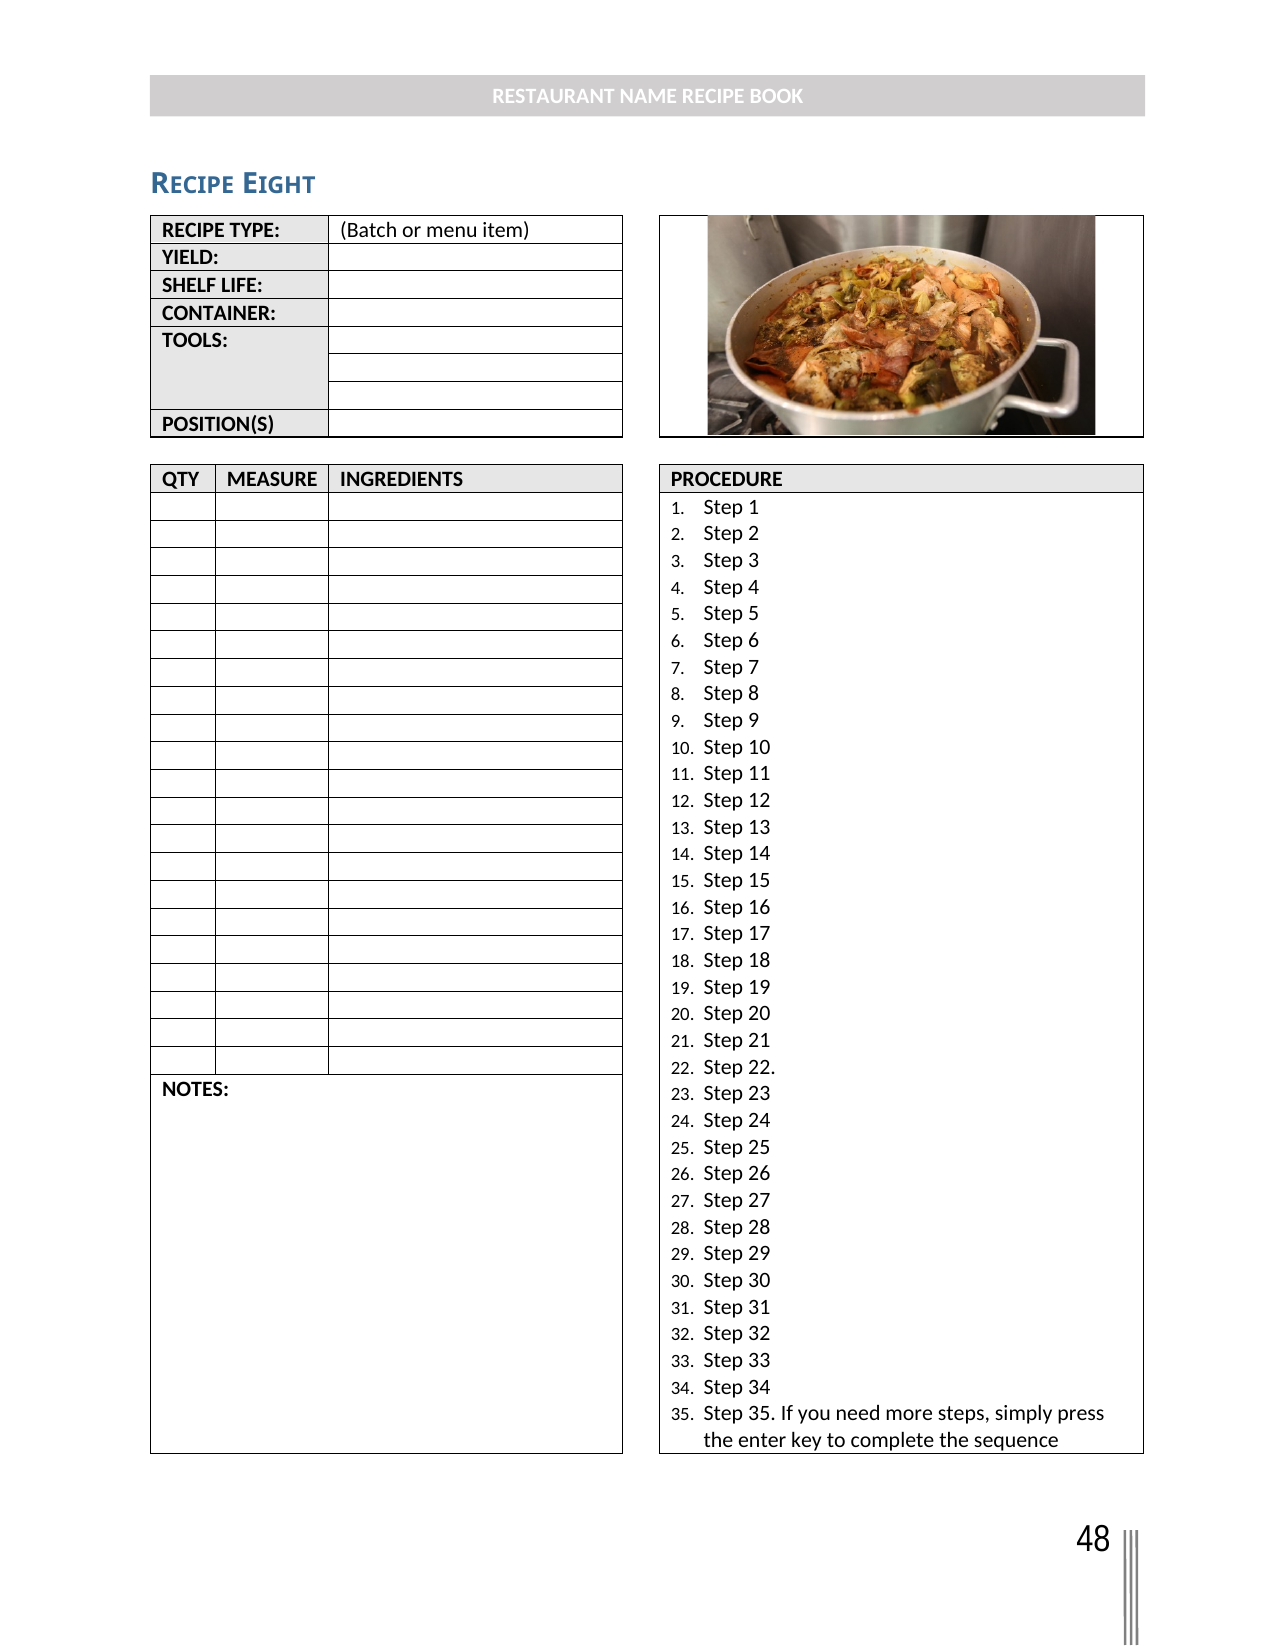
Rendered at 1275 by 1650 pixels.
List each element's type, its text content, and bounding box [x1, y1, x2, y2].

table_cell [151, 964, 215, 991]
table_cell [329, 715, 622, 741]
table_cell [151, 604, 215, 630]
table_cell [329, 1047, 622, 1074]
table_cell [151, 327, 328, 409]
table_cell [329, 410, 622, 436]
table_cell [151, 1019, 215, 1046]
picture [707, 215, 1096, 435]
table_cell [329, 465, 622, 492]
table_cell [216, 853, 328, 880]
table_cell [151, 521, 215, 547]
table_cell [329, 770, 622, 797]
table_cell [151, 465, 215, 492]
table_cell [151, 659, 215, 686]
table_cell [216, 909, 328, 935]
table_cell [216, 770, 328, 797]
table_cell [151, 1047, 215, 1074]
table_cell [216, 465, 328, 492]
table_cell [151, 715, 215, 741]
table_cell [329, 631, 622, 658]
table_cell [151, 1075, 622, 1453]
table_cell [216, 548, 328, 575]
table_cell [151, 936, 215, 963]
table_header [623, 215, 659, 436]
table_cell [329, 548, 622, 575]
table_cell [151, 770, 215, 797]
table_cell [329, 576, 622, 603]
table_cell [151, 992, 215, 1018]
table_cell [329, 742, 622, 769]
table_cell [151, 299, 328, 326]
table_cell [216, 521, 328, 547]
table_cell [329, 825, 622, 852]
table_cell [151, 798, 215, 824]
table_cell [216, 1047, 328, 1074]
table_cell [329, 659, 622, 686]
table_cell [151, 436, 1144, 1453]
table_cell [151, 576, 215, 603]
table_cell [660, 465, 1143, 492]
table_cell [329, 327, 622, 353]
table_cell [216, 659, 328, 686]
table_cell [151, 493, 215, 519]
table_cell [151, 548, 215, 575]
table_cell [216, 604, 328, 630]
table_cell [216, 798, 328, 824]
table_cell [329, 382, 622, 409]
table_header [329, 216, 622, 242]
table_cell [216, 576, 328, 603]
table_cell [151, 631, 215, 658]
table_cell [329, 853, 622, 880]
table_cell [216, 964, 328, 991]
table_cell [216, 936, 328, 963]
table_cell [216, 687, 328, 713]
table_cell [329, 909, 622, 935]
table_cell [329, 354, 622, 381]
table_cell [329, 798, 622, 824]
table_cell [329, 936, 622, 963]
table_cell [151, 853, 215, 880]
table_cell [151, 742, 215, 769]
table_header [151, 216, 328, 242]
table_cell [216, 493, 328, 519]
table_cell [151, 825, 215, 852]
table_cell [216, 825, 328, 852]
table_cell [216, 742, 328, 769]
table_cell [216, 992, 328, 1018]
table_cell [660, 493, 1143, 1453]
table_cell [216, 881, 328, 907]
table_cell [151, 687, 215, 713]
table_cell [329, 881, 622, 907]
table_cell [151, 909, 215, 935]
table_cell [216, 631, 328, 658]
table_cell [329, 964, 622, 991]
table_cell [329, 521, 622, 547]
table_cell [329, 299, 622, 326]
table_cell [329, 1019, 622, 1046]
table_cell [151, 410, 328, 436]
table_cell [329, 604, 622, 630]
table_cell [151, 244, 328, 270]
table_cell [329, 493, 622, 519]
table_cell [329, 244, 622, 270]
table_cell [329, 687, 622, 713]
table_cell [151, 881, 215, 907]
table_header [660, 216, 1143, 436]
subtitle Recipe Eight [150, 162, 1125, 202]
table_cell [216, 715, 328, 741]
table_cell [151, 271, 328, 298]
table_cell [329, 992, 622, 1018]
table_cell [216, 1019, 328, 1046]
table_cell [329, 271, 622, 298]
